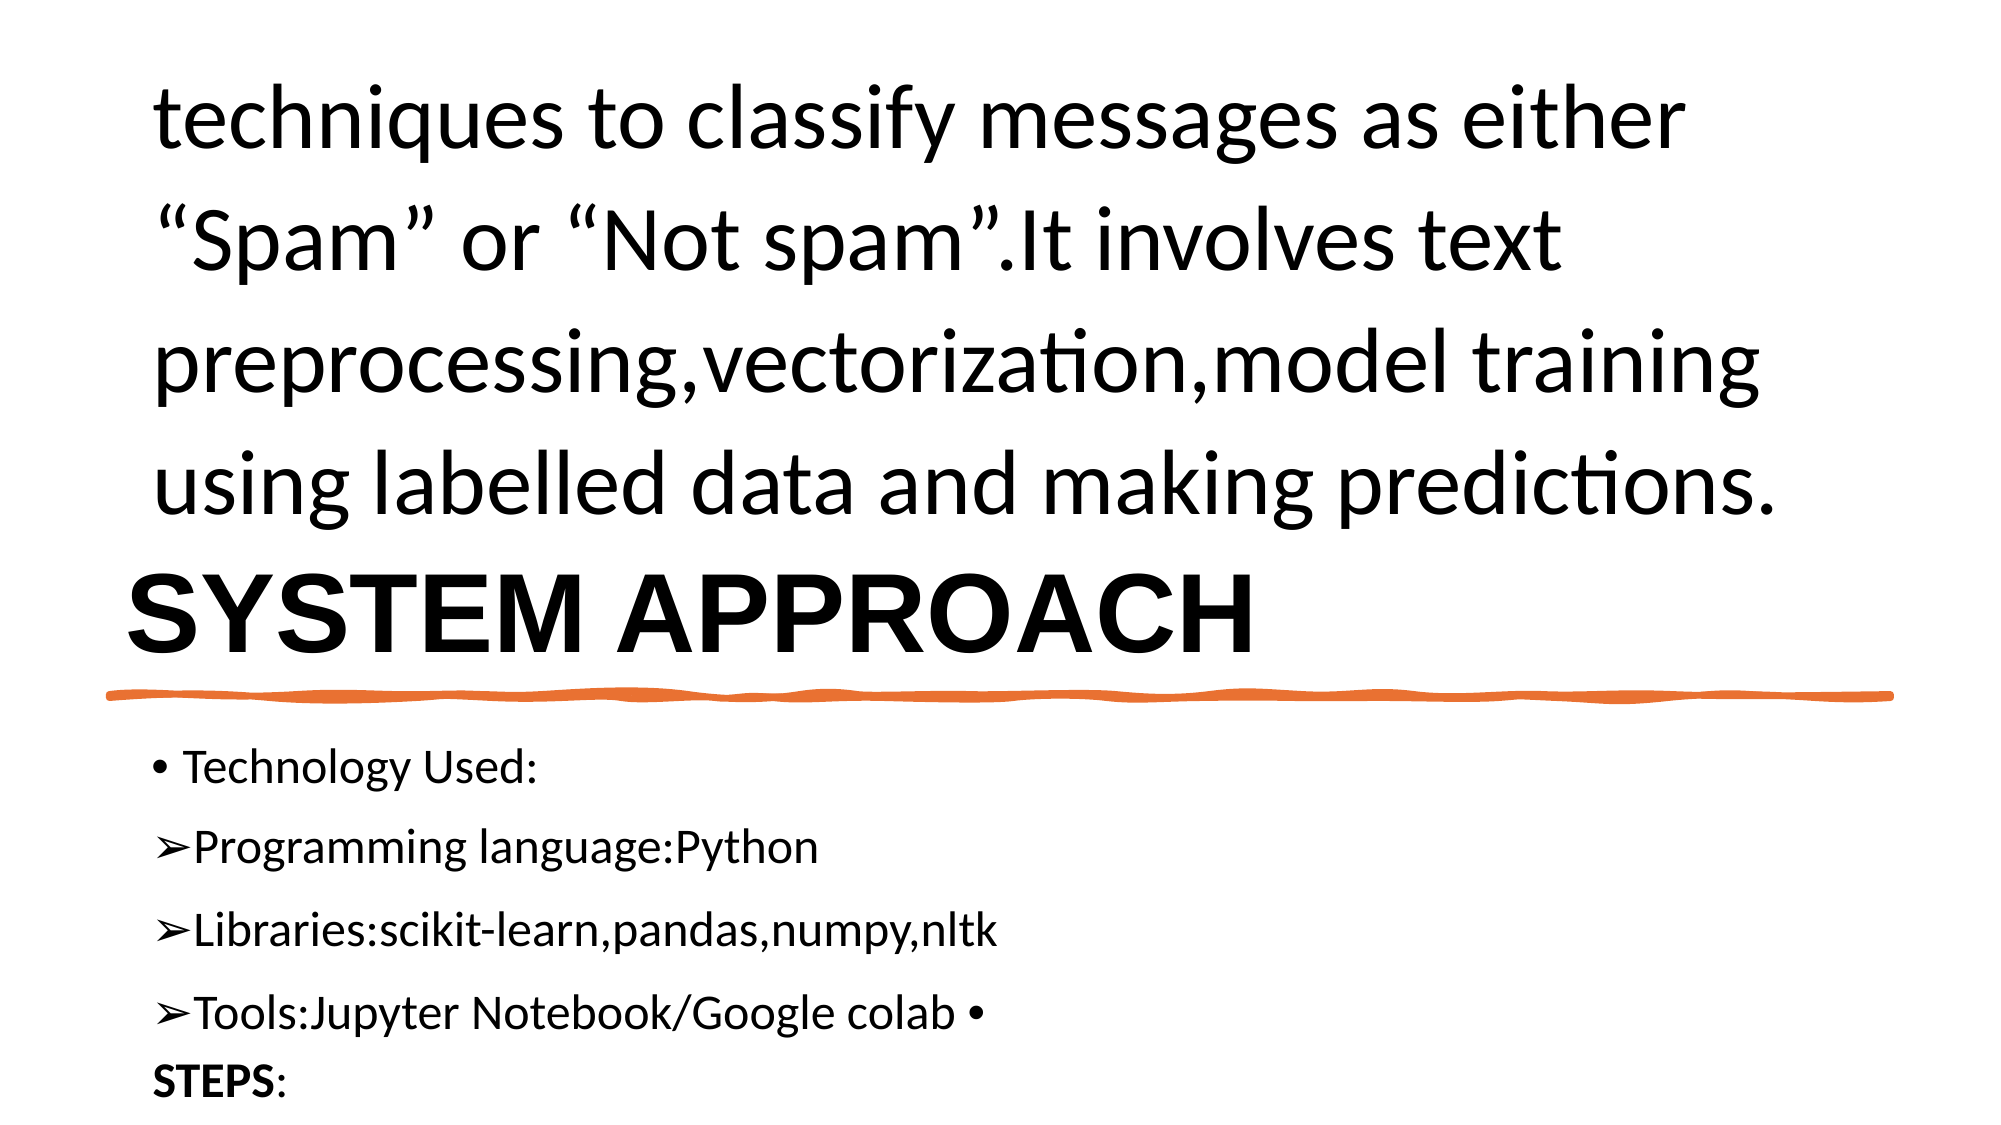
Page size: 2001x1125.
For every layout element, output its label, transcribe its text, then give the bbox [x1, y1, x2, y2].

subtitle SYSTEM APPROACH [125, 547, 1839, 677]
text ➢Tools:Jupyter Notebook/Google colab • STEPS: [151, 976, 1017, 1110]
text ➢Programming language:Python [151, 810, 1839, 878]
text ➢Libraries:scikit-learn,pandas,numpy,nltk [151, 893, 1839, 961]
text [151, 58, 1839, 538]
text • Technology Used: [151, 735, 1839, 796]
